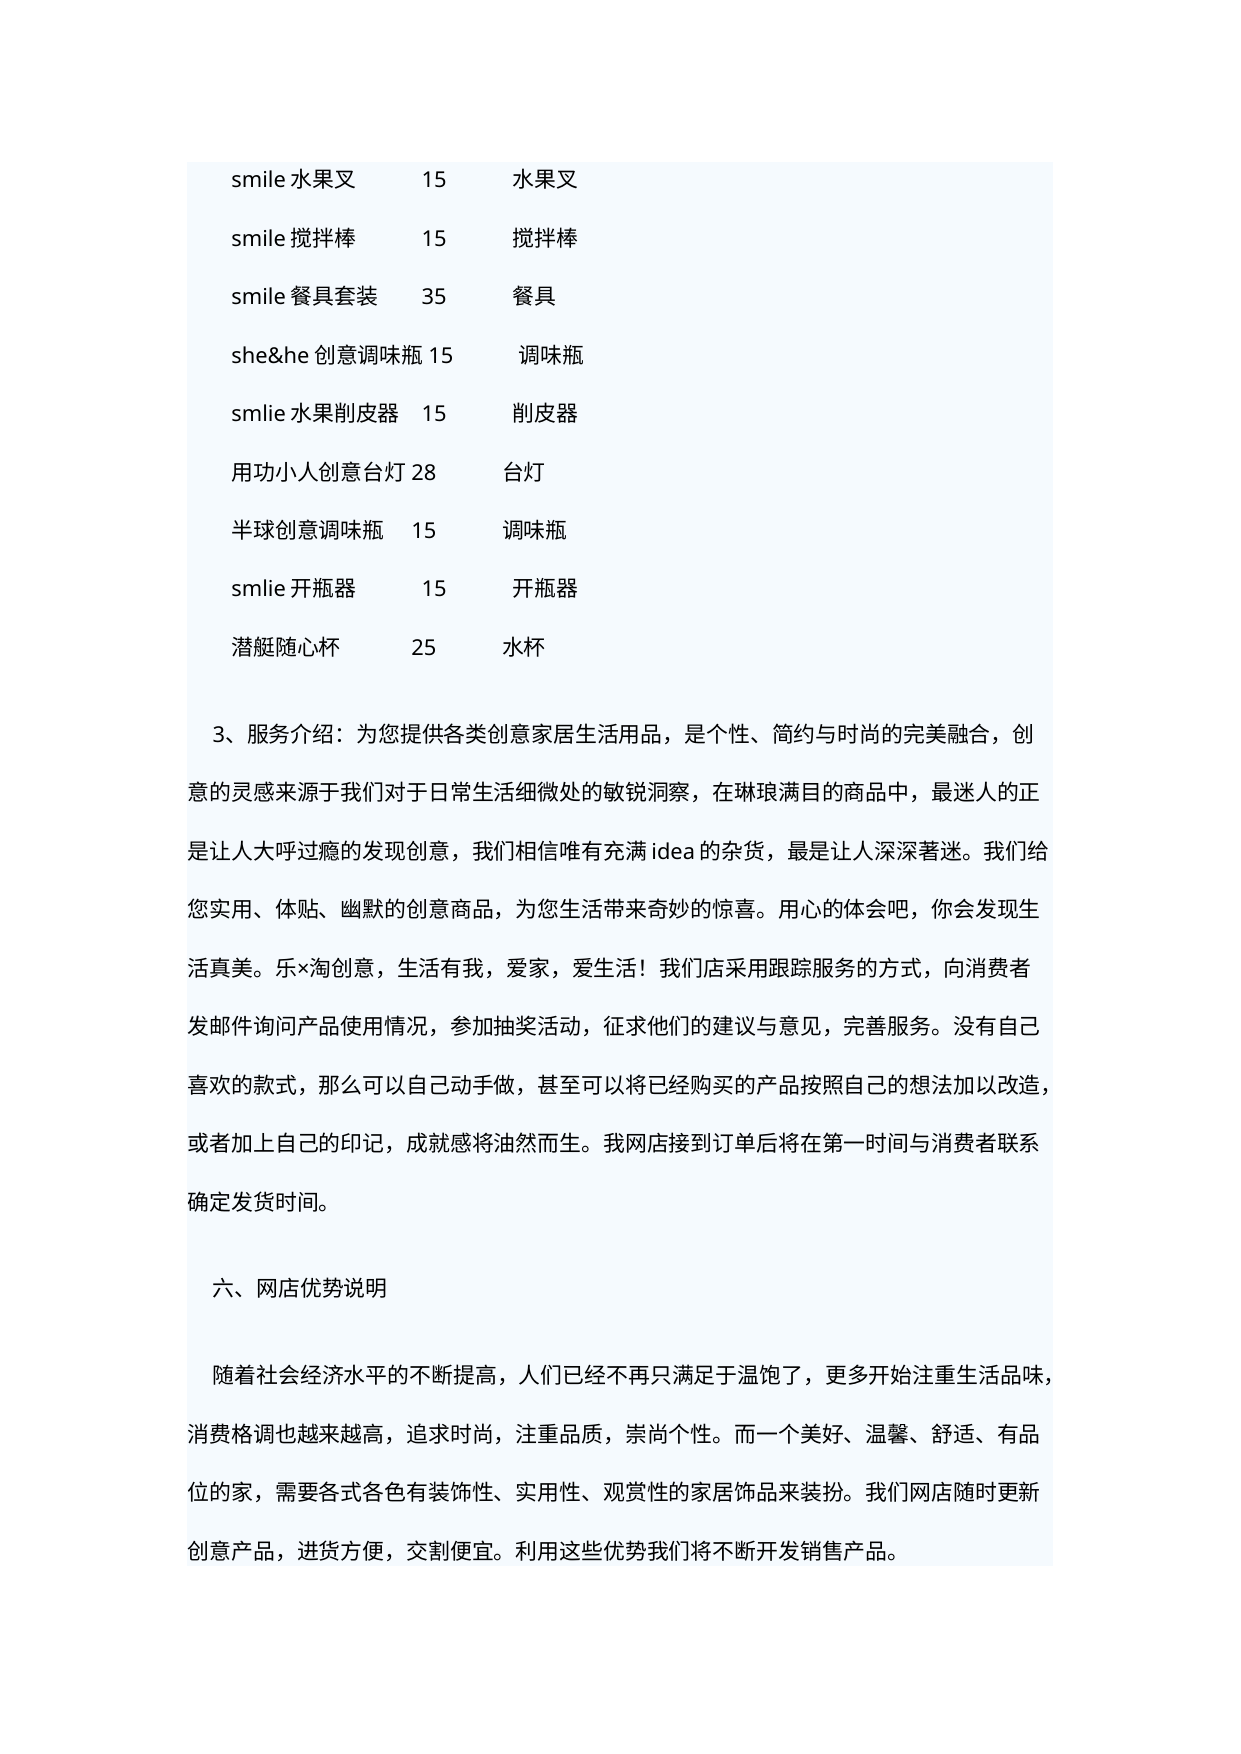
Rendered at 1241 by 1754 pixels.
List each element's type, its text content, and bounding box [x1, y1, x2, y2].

text 随着社会经济水平的不断提高，人们已经不再只满足于温饱了，更多开始注重生活品味，消费格调也越来越高，追求时尚，注重品质，崇尚个性。而一个美好、温馨、舒适、有品位的家，需要各式各色有装饰性、实用性、观赏性的家居饰品来装扮。我们网店随时更新创意产品，进货方便，交割便宜。利用这些优势我们将不断开发销售产品。 [187, 1358, 1053, 1566]
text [187, 162, 1053, 662]
text 六、网店优势说明 [187, 1271, 1053, 1303]
text 3、服务介绍：为您提供各类创意家居生活用品，是个性、简约与时尚的完美融合，创意的灵感来源于我们对于日常生活细微处的敏锐洞察，在琳琅满目的商品中，最迷人的正是让人大呼过瘾的发现创意，我们相信唯有充满idea的杂货，最是让人深深著迷。我们给您实用、体贴、幽默的创意商品，为您生活带来奇妙的惊喜。用心的体会吧，你会发现生活真美。乐×淘创意，生活有我，爱家，爱生活！我们店采用跟踪服务的方式，向消费者发邮件询问产品使用情况，参加抽奖活动，征求他们的建议与意见，完善服务。没有自己喜欢的款式，那么可以自己动手做，甚至可以将已经购买的产品按照自己的想法加以改造，或者加上自己的印记，成就感将油然而生。我网店接到订单后将在第一时间与消费者联系确定发货时间。 [187, 717, 1053, 1217]
